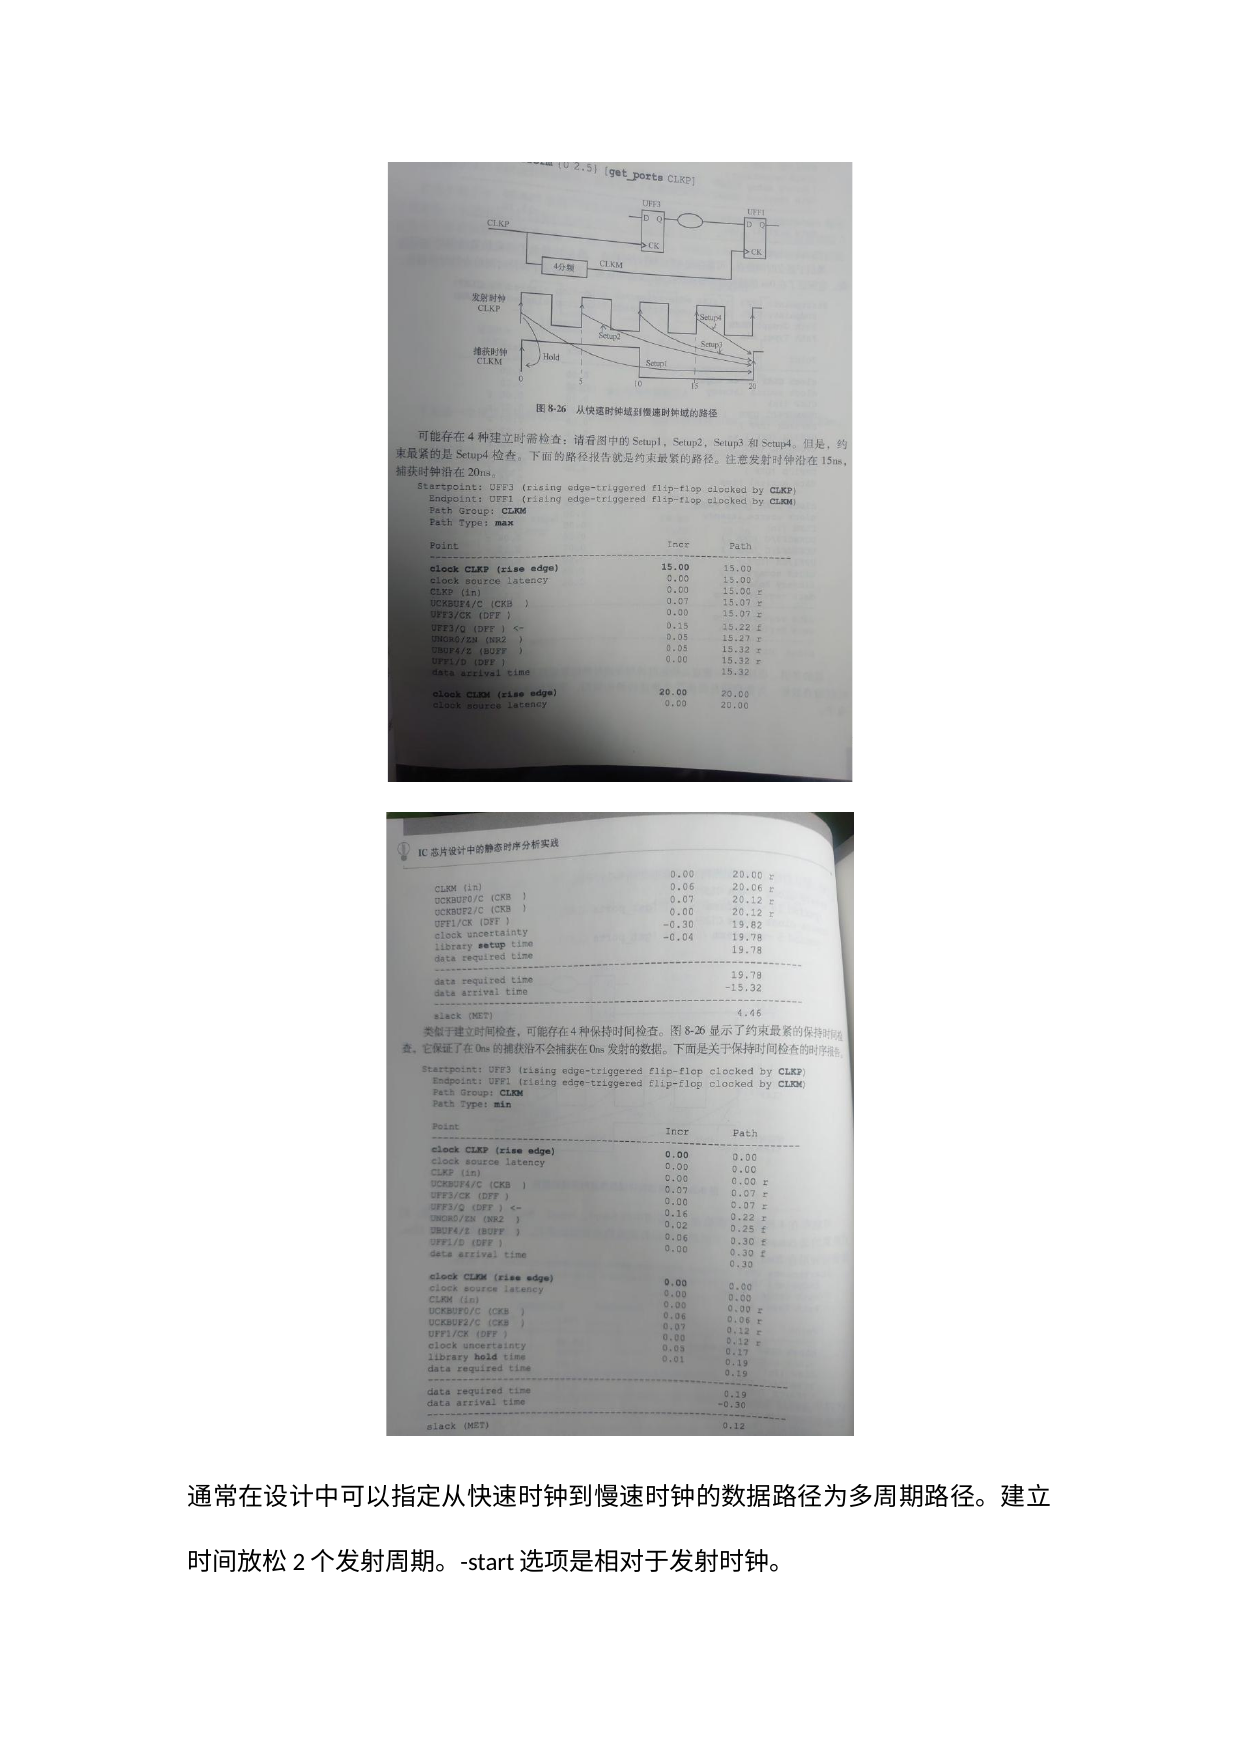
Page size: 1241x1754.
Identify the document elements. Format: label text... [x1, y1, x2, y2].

picture [387, 162, 853, 782]
picture [386, 812, 854, 1436]
list 通常在设计中可以指定从快速时钟到慢速时钟的数据路径为多周期路径。建立时间放松2个发射周期。-start选项是相对于发射时钟。 [187, 1462, 1053, 1592]
